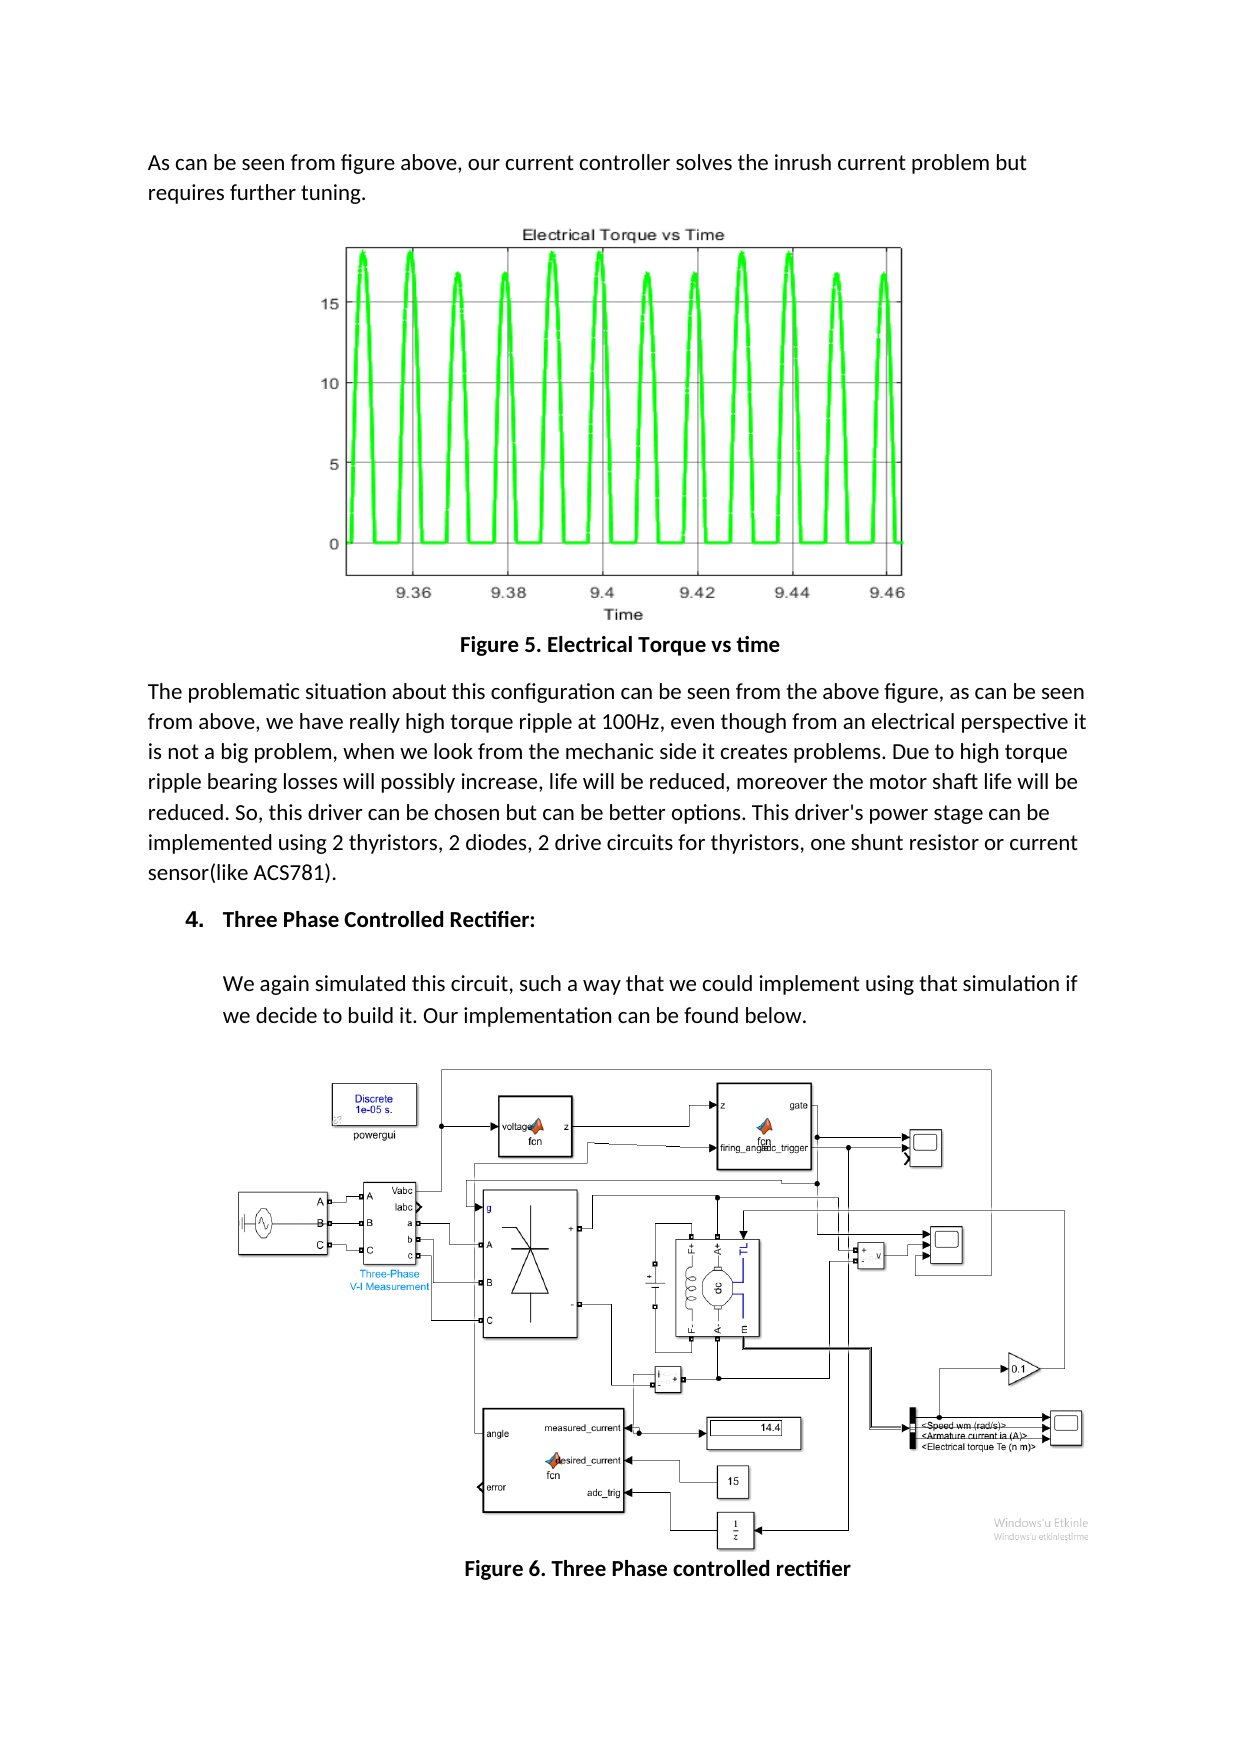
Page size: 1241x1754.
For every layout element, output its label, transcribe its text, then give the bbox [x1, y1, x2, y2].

subtitle Three Phase Controlled Rectifier: We again simulated this circuit, such a way that we could implement using that simulation if we decide to build it. Our implementation can be found below. [185, 905, 1093, 1029]
text As can be seen from figure above, our current controller solves the inrush current problem but requires further tuning. [148, 148, 1093, 206]
picture [321, 224, 920, 628]
text The problematic situation about this configuration can be seen from the above figure, as can be seen from above, we have really high torque ripple at 100Hz, even though from an electrical perspective it is not a big problem, when we look from the mechanic side it creates problems. Due to high torque ripple bearing losses will possibly increase, life will be reduced, moreover the motor shaft life will be reduced. So, this driver can be chosen but can be better options. This driver's power stage can be implemented using 2 thyristors, 2 diodes, 2 drive circuits for thyristors, one shunt resistor or current sensor(like ACS781). [148, 677, 1093, 886]
picture [227, 1067, 1088, 1553]
